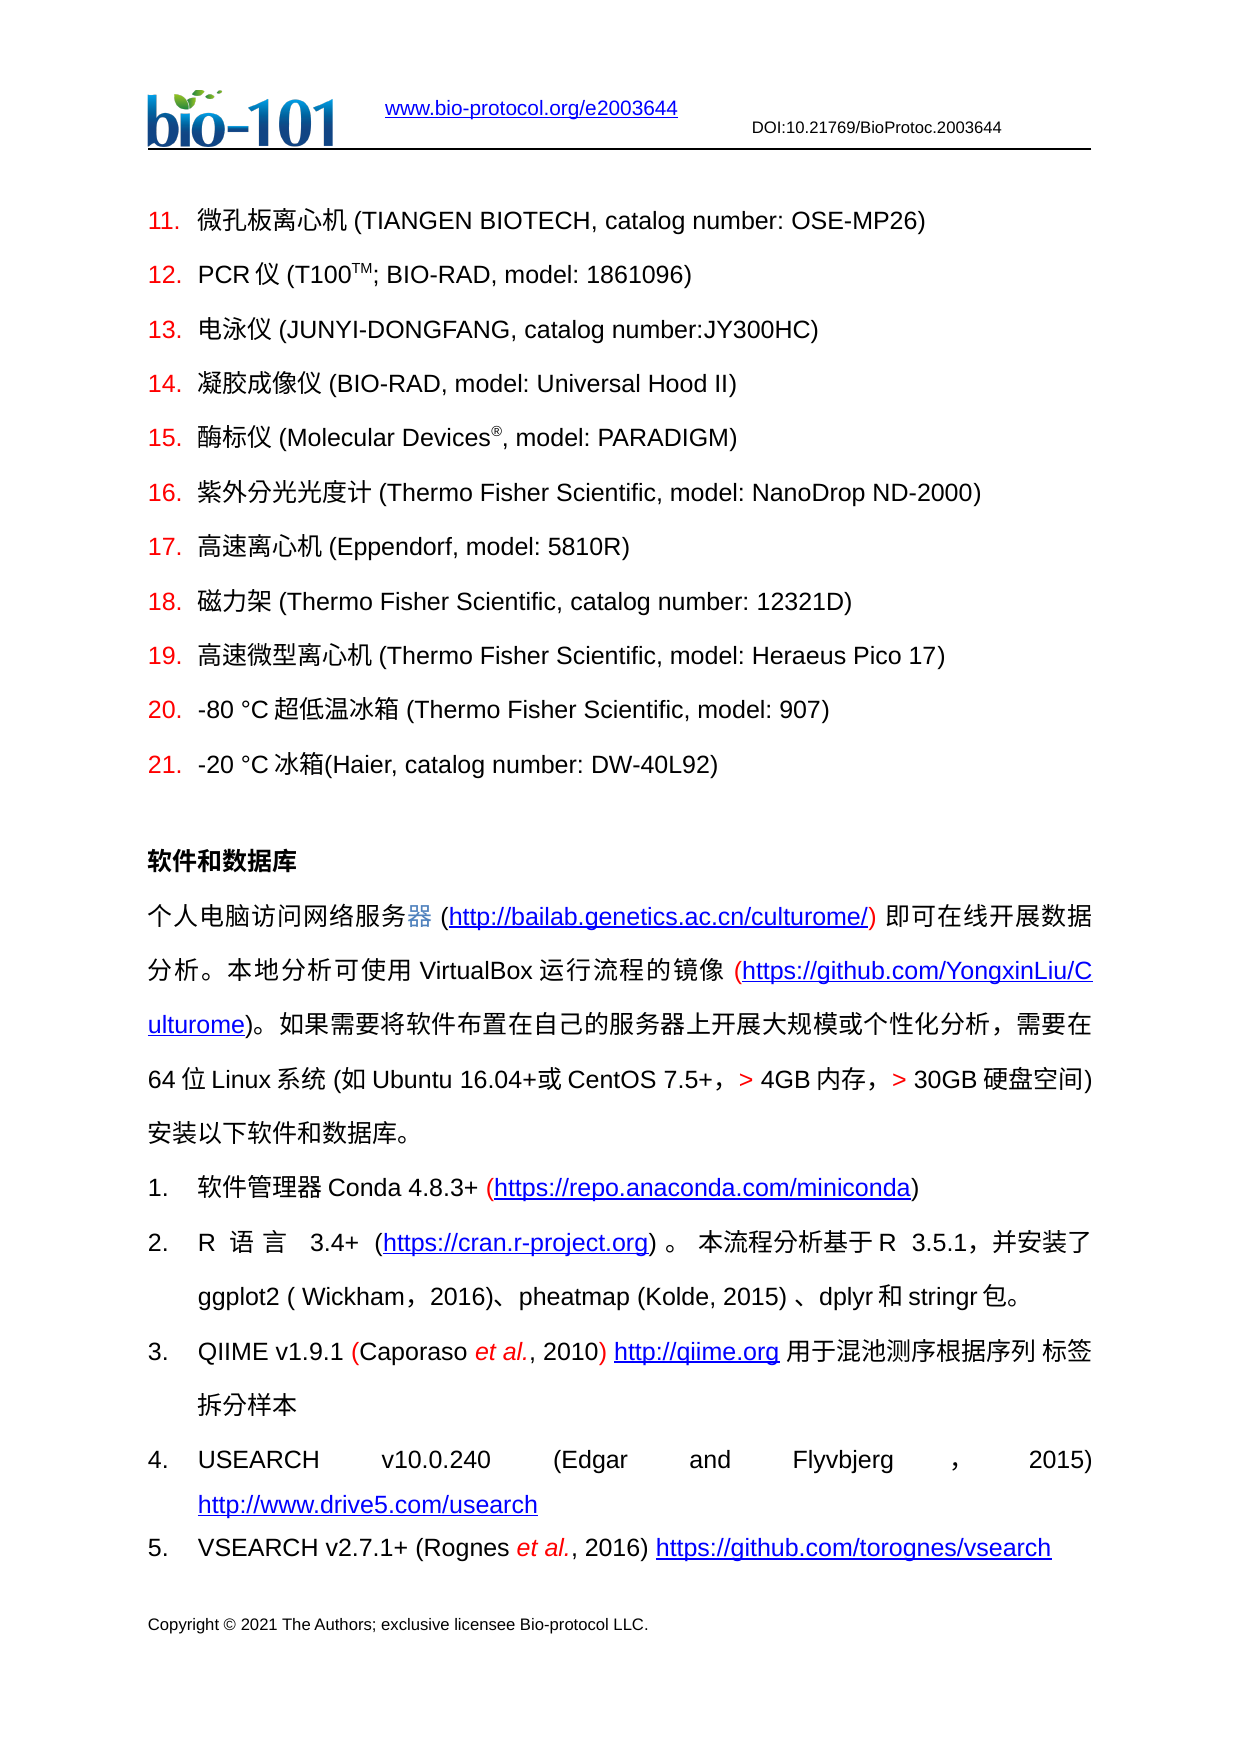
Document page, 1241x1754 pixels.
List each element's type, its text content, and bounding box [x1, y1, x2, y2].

list 微孔板离心机 (TIANGEN BIOTECH, catalog number: OSE-MP26) [148, 200, 1092, 237]
list VSEARCH v2.7.1+ (Rognes et al., 2016) https://github.com/torognes/vsearch [148, 1533, 1092, 1562]
list -80 °C超低温冰箱 (Thermo Fisher Scientific, model: 907) [148, 690, 1092, 726]
list 紫外分光光度计 (Thermo Fisher Scientific, model: NanoDrop ND-2000) [148, 472, 1092, 508]
text 软件和数据库 [148, 842, 1092, 878]
text 个人电脑访问网络服务器 (http://bailab.genetics.ac.cn/culturome/) 即可在线开展数据分析。本地分析可使用VirtualBox运行流程的镜像 (https://github.com/YongxinLiu/C ulturome)。如果需要将软件布置在自己的服务器上开展大规模或个性化分析，需要在64位Linux系统 (如Ubuntu 16.04+或CentOS 7.5+，> 4GB内存，> 30GB硬盘空间) 安装以下软件和数据库。 [148, 896, 1092, 1150]
list 酶标仪 (Molecular Devices®, model: PARADIGM) [148, 418, 1092, 454]
list 凝胶成像仪 (BIO-RAD, model: Universal Hood II) [148, 363, 1092, 400]
list -20 °C冰箱(Haier, catalog number: DW-40L92) [148, 744, 1092, 780]
list 高速微型离心机 (Thermo Fisher Scientific, model: Heraeus Pico 17) [148, 635, 1092, 672]
picture [147, 90, 333, 147]
list PCR仪 (T100TM; BIO-RAD, model: 1861096) [148, 255, 1092, 291]
list 软件管理器Conda 4.8.3+ (https://repo.anaconda.com/miniconda) [148, 1168, 1092, 1204]
list 电泳仪 (JUNYI-DONGFANG, catalog number:JY300HC) [148, 309, 1092, 345]
list 高速离心机 (Eppendorf, model: 5810R) [148, 527, 1092, 563]
list 磁力架 (Thermo Fisher Scientific, catalog number: 12321D) [148, 581, 1092, 617]
list R语言 3.4+ (https://cran.r-project.org)。本流程分析基于R 3.5.1，并安装了 ggplot2 ( Wickham，2016)、pheatmap (Kolde, 2015) 、dplyr和stringr包。 [148, 1222, 1092, 1313]
list USEARCH v10.0.240 (Edgar and Flyvbjerg，2015) http://www.drive5.com/usearch [148, 1440, 1092, 1519]
list QIIME v1.9.1 (Caporaso et al., 2010) http://qiime.org 用于混池测序根据序列 标签拆分样本 [148, 1331, 1092, 1422]
